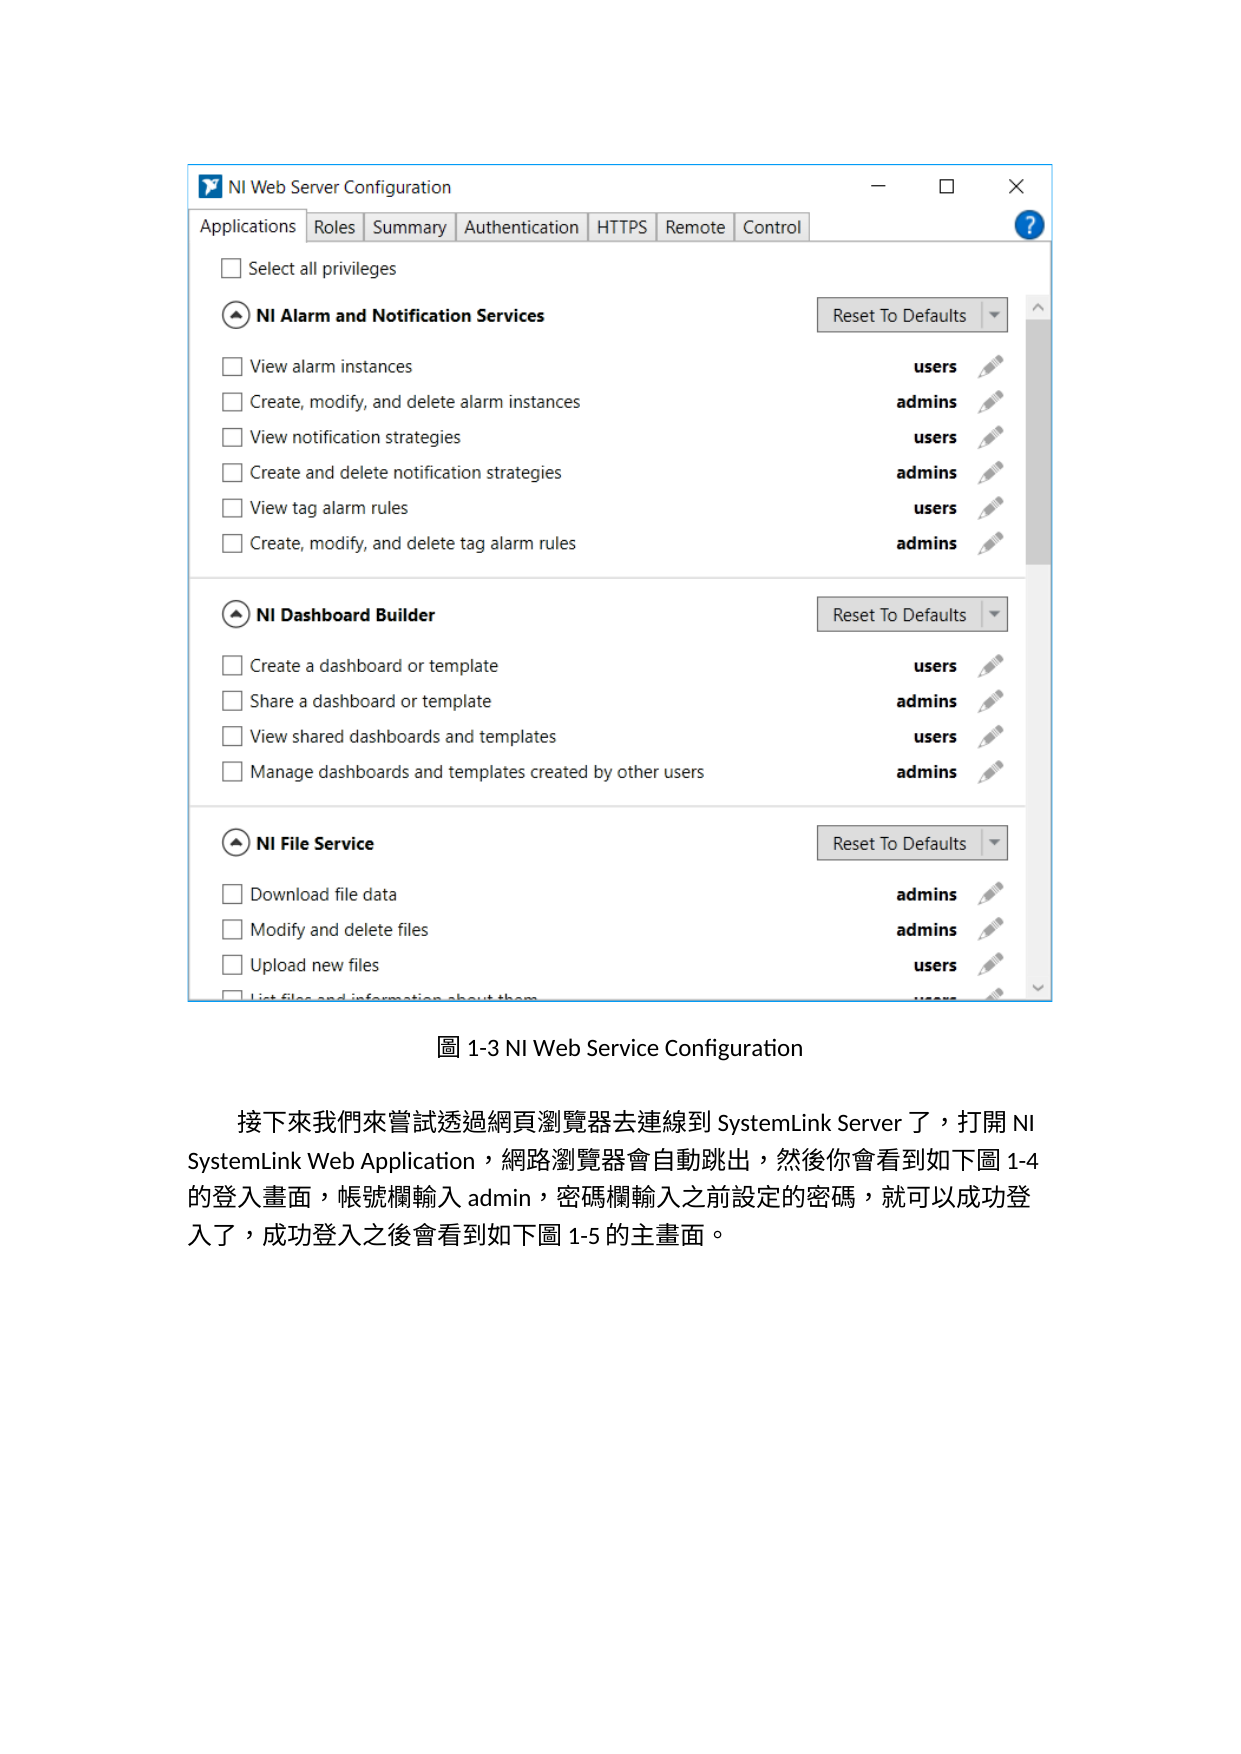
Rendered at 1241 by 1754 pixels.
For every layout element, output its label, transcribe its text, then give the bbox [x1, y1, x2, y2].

picture [187, 164, 1053, 1002]
text 圖1-3 NI Web Service Configuration [187, 1027, 1053, 1064]
text 接下來我們來嘗試透過網頁瀏覽器去連線到SystemLink Server了，打開NI SystemLink Web Application，網路瀏覽器會自動跳出，然後你會看到如下圖1-4的登入畫面，帳號欄輸入admin，密碼欄輸入之前設定的密碼，就可以成功登入了，成功登入之後會看到如下圖1-5的主畫面。 [187, 1102, 1053, 1252]
